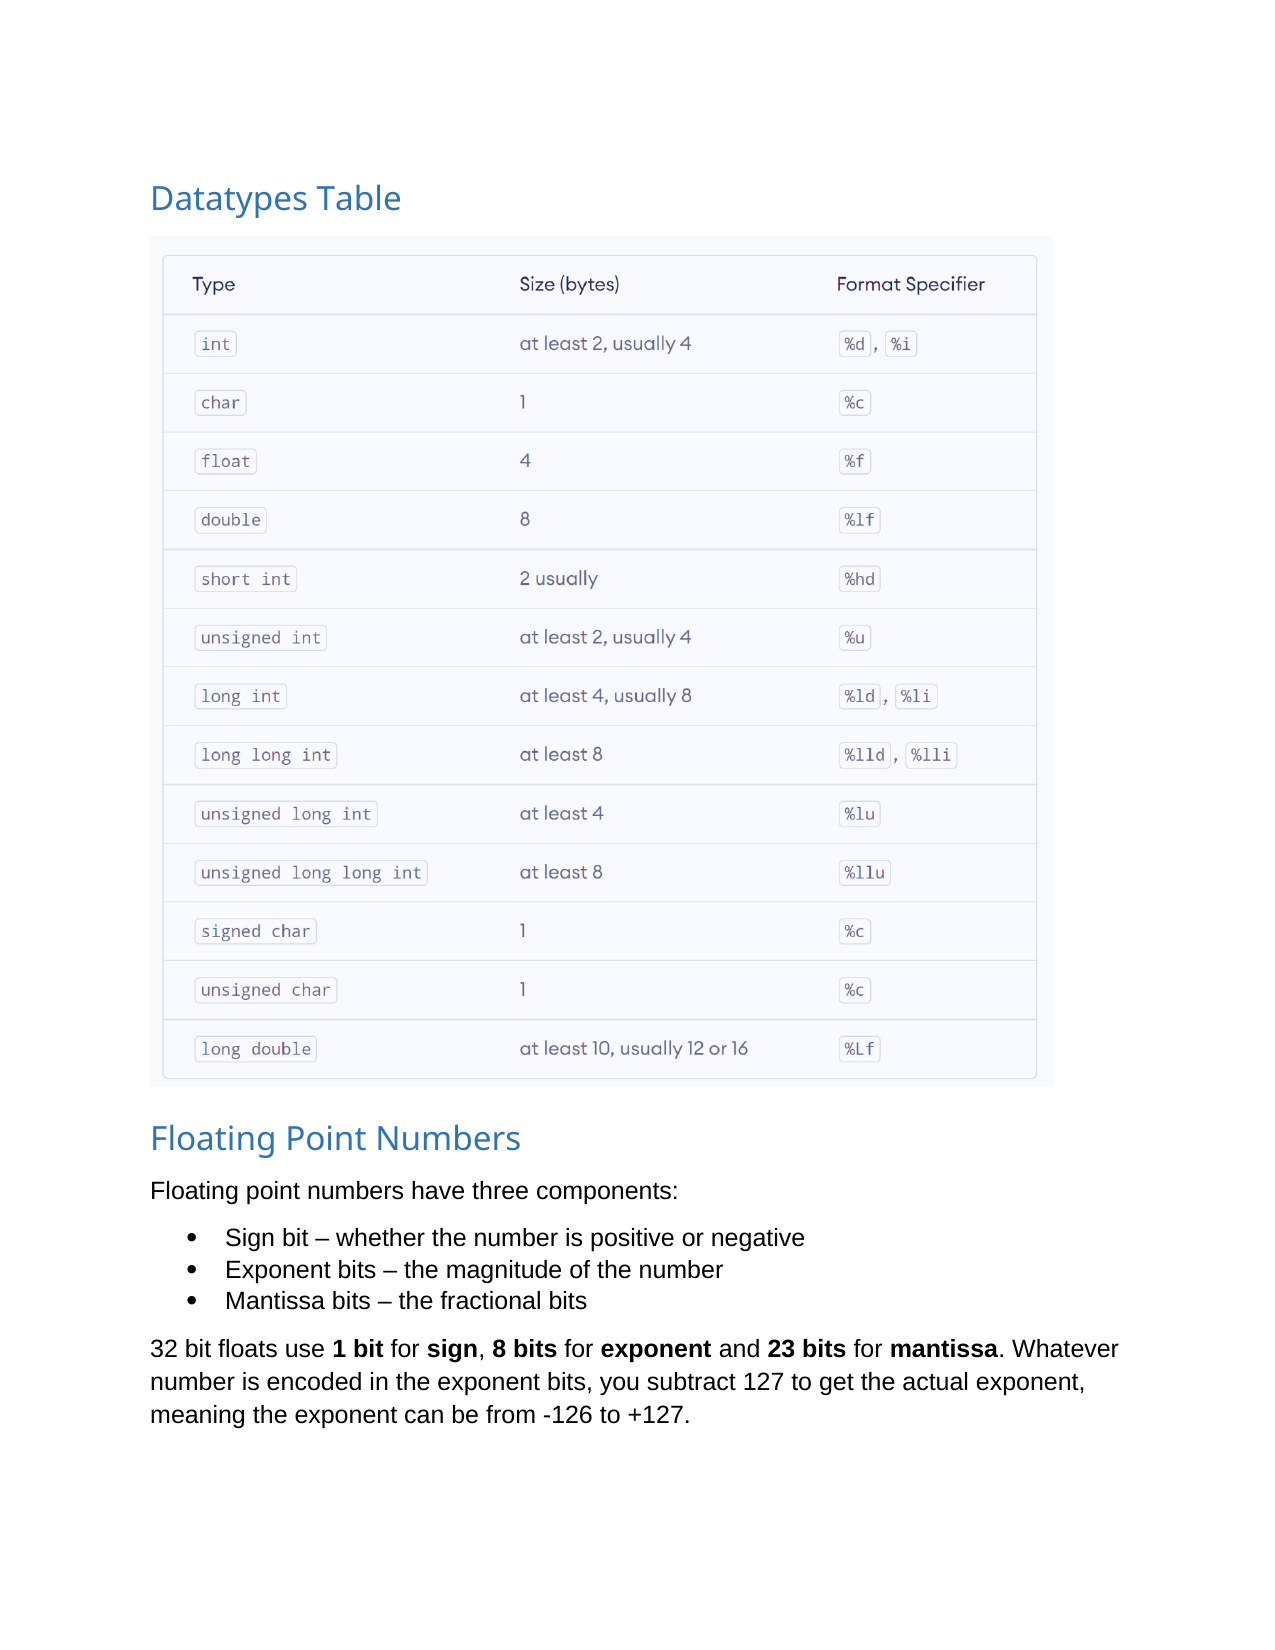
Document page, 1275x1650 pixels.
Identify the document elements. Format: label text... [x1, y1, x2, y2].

text 32 bit floats use 1 bit for sign, 8 bits for exponent and 23 bits for mantissa. Whatever number is encoded in the exponent bits, you subtract 127 to get the actual exponent, meaning the exponent can be from -126 to +127. [150, 1333, 1125, 1428]
subtitle Floating Point Numbers [150, 1114, 1125, 1160]
list Mantissa bits – the fractional bits [187, 1286, 1125, 1314]
subtitle Datatypes Table [150, 175, 1125, 220]
picture [150, 236, 1054, 1087]
list Sign bit – whether the number is positive or negative [187, 1223, 1125, 1252]
text Floating point numbers have three components: [150, 1176, 1125, 1204]
list Exponent bits – the magnitude of the number [187, 1254, 1125, 1283]
